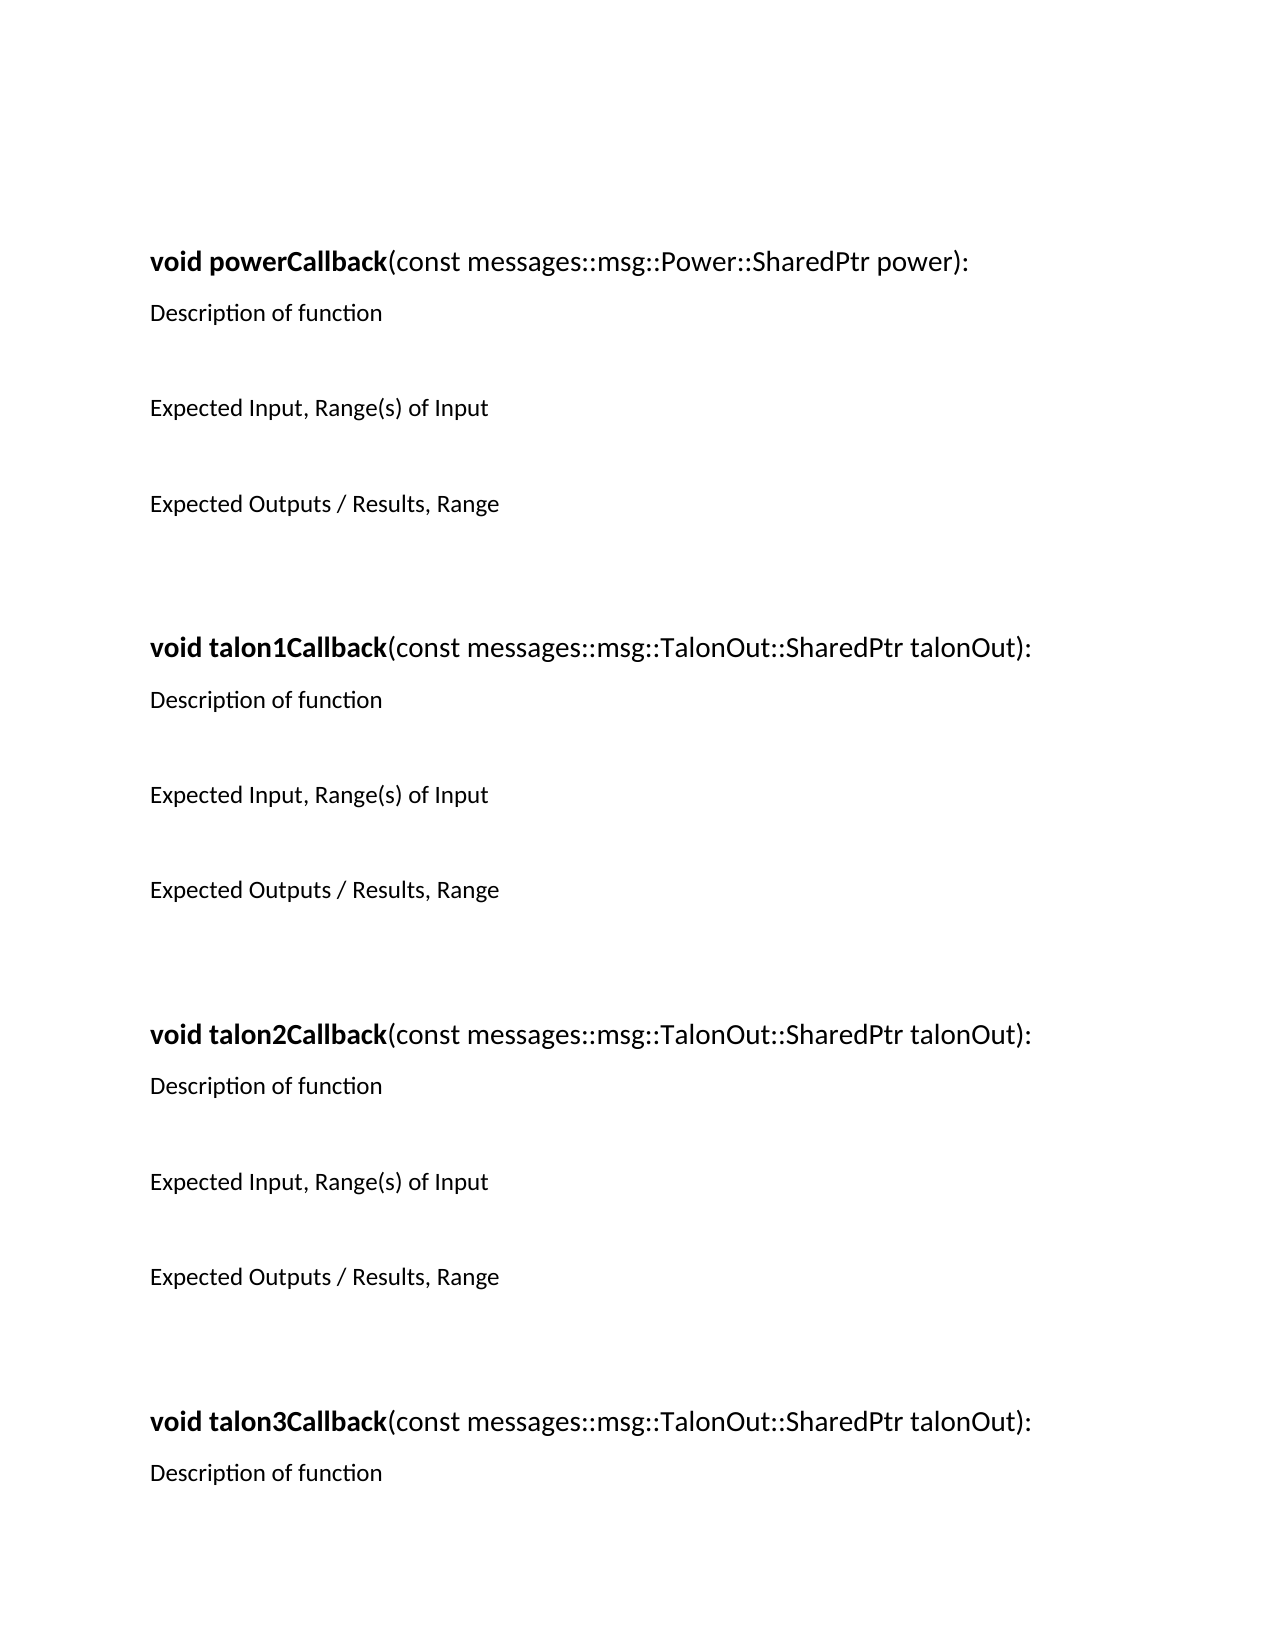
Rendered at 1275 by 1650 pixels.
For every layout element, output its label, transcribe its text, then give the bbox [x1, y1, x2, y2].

text Expected Outputs / Results, Range [150, 1261, 1125, 1292]
text Description of function [150, 297, 1125, 328]
text Description of function [150, 1457, 1125, 1488]
text Expected Input, Range(s) of Input [150, 779, 1125, 809]
text Description of function [150, 684, 1125, 714]
text void talon1Callback(const messages::msg::TalonOut::SharedPtr talonOut): [150, 629, 1125, 665]
text Expected Outputs / Results, Range [150, 874, 1125, 905]
text Expected Input, Range(s) of Input [150, 392, 1125, 423]
text void powerCallback(const messages::msg::Power::SharedPtr power): [150, 243, 1125, 278]
text void talon3Callback(const messages::msg::TalonOut::SharedPtr talonOut): [150, 1403, 1125, 1438]
text Description of function [150, 1070, 1125, 1101]
text void talon2Callback(const messages::msg::TalonOut::SharedPtr talonOut): [150, 1016, 1125, 1052]
text Expected Input, Range(s) of Input [150, 1166, 1125, 1196]
text Expected Outputs / Results, Range [150, 488, 1125, 518]
